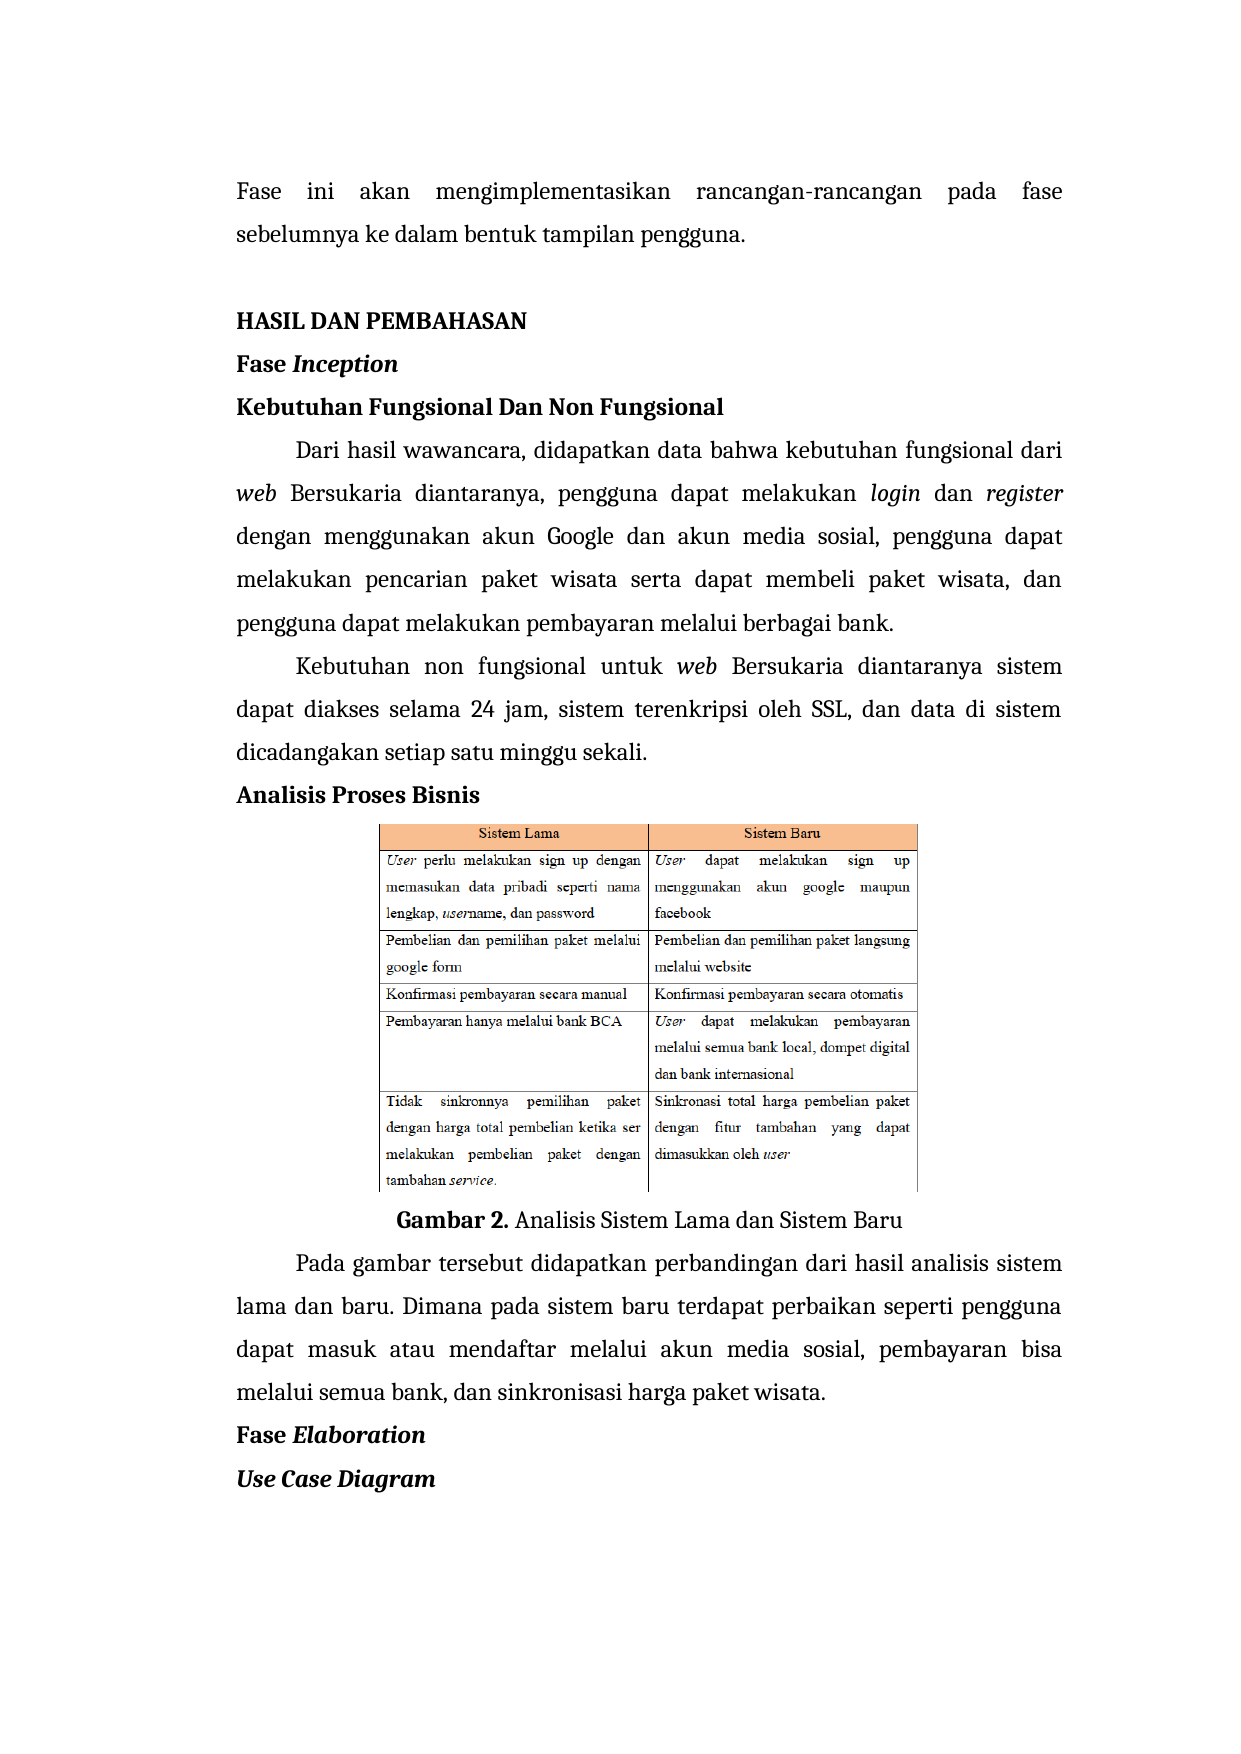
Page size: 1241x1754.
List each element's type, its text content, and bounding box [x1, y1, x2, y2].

text Kebutuhan Fungsional Dan Non Fungsional [236, 393, 1063, 422]
text Fase Inception [236, 350, 1063, 378]
text Kebutuhan non fungsional untuk web Bersukaria diantaranya sistem dapat diakses selama 24 jam, sistem terenkripsi oleh SSL, dan data di sistem dicadangakan setiap satu minggu sekali. [236, 652, 1063, 767]
picture [377, 824, 923, 1192]
text Fase Elaboration [236, 1421, 1063, 1450]
text Dari hasil wawancara, didapatkan data bahwa kebutuhan fungsional dari web Bersukaria diantaranya, pengguna dapat melakukan login dan register dengan menggunakan akun Google dan akun media sosial, pengguna dapat melakukan pencarian paket wisata serta dapat membeli paket wisata, dan pengguna dapat melakukan pembayaran melalui berbagai bank. [236, 436, 1063, 637]
text Gambar 2. Analisis Sistem Lama dan Sistem Baru [236, 1206, 1063, 1234]
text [236, 177, 1063, 249]
text HASIL DAN PEMBAHASAN [236, 307, 1063, 335]
text Use Case Diagram [236, 1464, 1063, 1493]
text Pada gambar tersebut didapatkan perbandingan dari hasil analisis sistem lama dan baru. Dimana pada sistem baru terdapat perbaikan seperti pengguna dapat masuk atau mendaftar melalui akun media sosial, pembayaran bisa melalui semua bank, dan sinkronisasi harga paket wisata. [236, 1249, 1063, 1407]
text Analisis Proses Bisnis [236, 781, 1063, 810]
